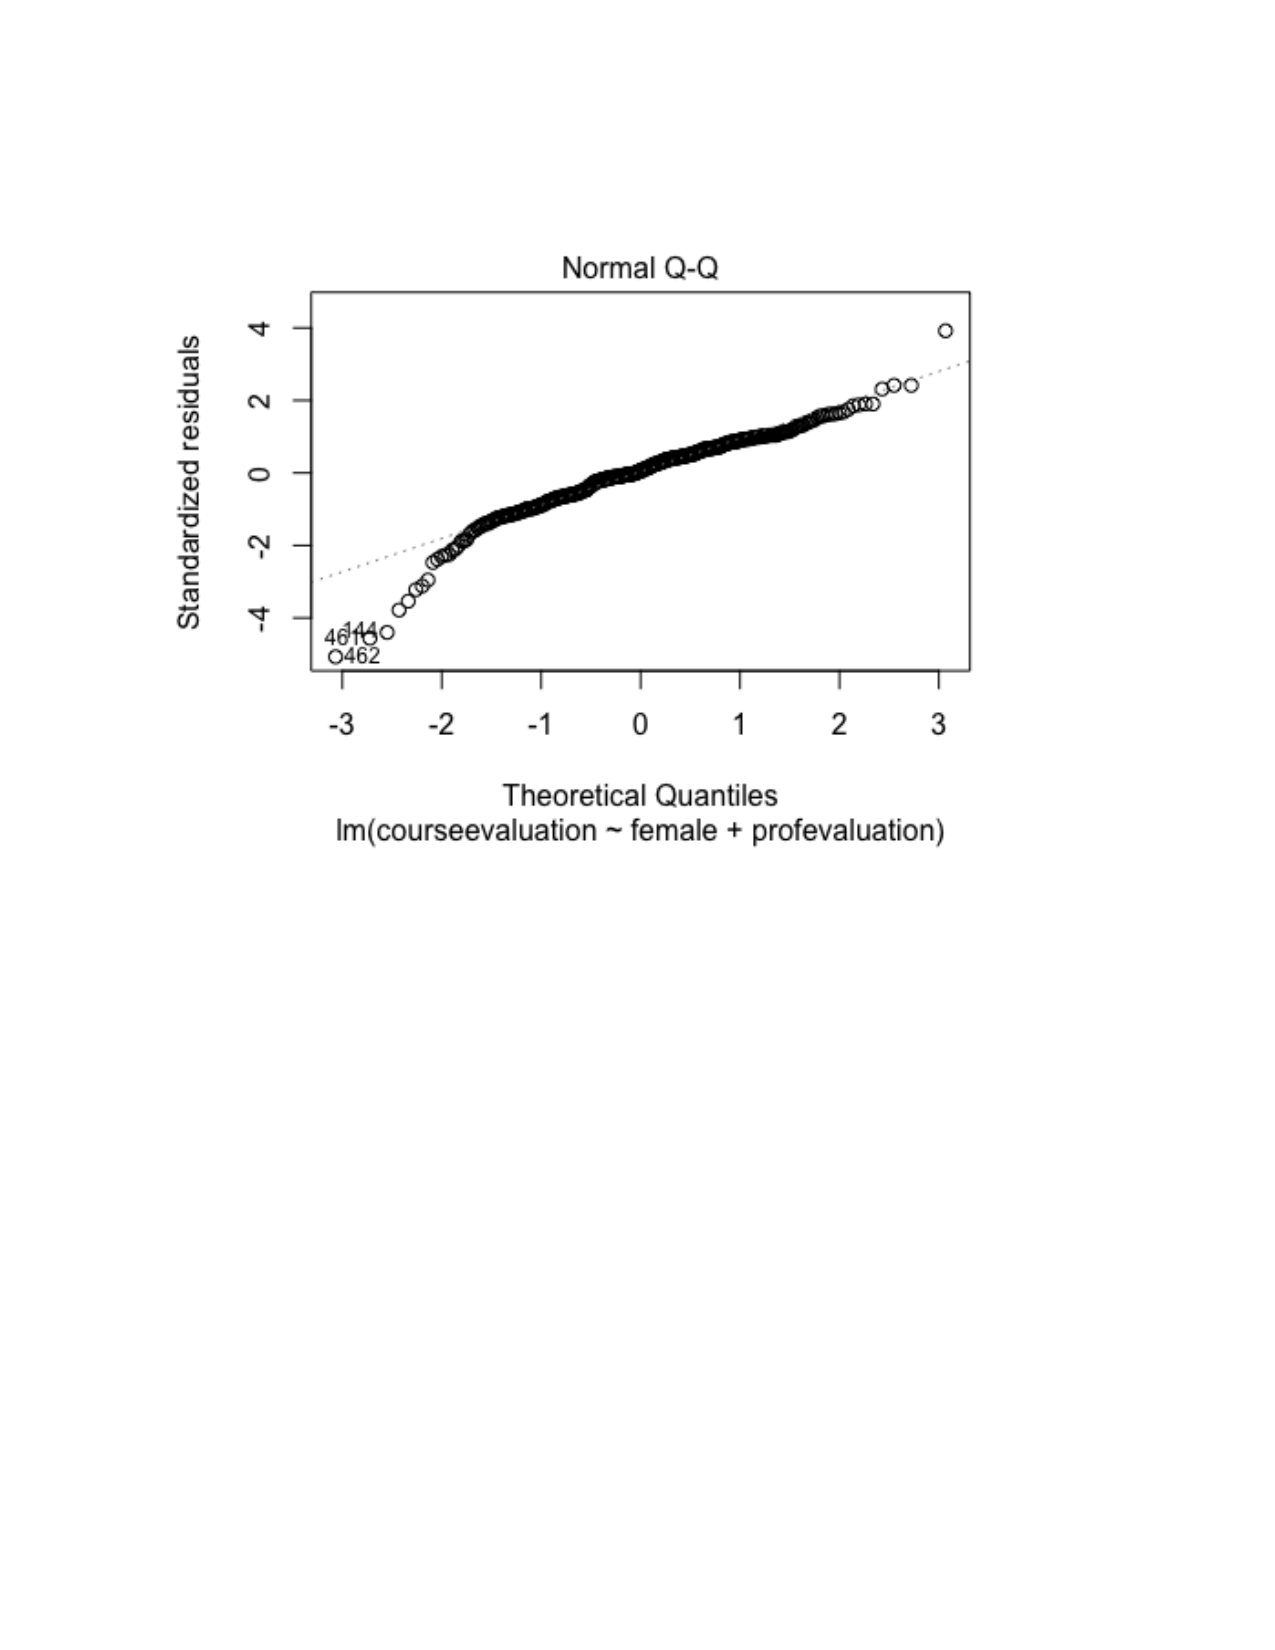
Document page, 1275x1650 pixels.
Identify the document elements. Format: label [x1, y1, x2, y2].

picture [168, 150, 1044, 850]
